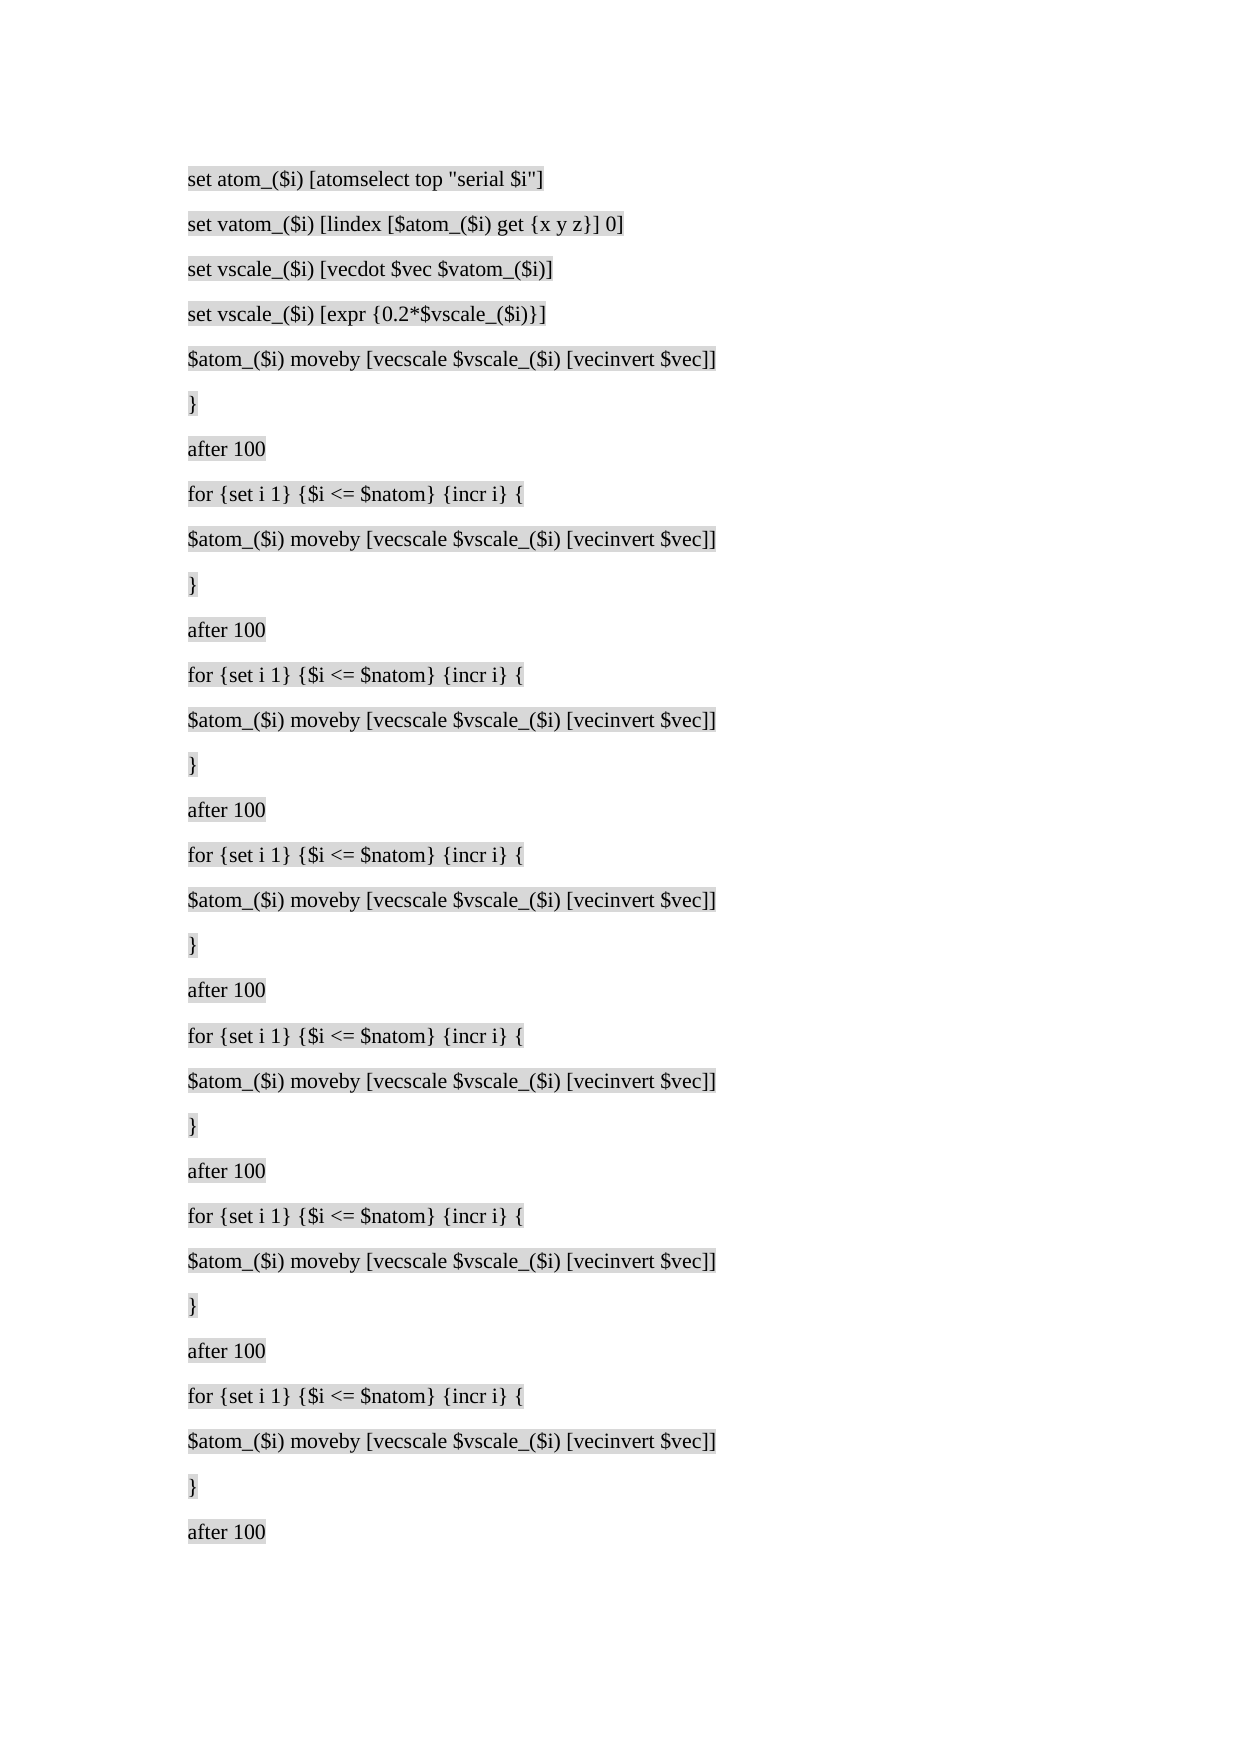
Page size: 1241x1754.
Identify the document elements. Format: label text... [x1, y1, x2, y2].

list for {set i 1} {$i <= $natom} {incr i} { [187, 1199, 1053, 1232]
list } [187, 568, 1053, 600]
list $atom_($i) moveby [vecscale $vscale_($i) [vecinvert $vec]] [187, 523, 1053, 555]
list } [187, 1470, 1053, 1502]
list $atom_($i) moveby [vecscale $vscale_($i) [vecinvert $vec]] [187, 884, 1053, 916]
list } [187, 1289, 1053, 1322]
list after 100 [187, 974, 1053, 1006]
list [187, 1425, 1053, 1457]
list after 100 [187, 1515, 1053, 1548]
list for {set i 1} {$i <= $natom} {incr i} { [187, 838, 1053, 871]
list for {set i 1} {$i <= $natom} {incr i} { [187, 1380, 1053, 1412]
list $atom_($i) moveby [vecscale $vscale_($i) [vecinvert $vec]] [187, 1064, 1053, 1097]
list set vatom_($i) [lindex [$atom_($i) get {x y z}] 0] [187, 207, 1053, 239]
list } [187, 929, 1053, 961]
list after 100 [187, 433, 1053, 465]
list set vscale_($i) [expr {0.2*$vscale_($i)}] [187, 297, 1053, 330]
list for {set i 1} {$i <= $natom} {incr i} { [187, 1019, 1053, 1051]
list set atom_($i) [atomselect top "serial $i"] [187, 162, 1053, 194]
list } [187, 748, 1053, 781]
list after 100 [187, 1335, 1053, 1367]
list $atom_($i) moveby [vecscale $vscale_($i) [vecinvert $vec]] [187, 703, 1053, 736]
list } [187, 1109, 1053, 1142]
list } [187, 387, 1053, 420]
list for {set i 1} {$i <= $natom} {incr i} { [187, 658, 1053, 691]
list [187, 1244, 1053, 1277]
list after 100 [187, 613, 1053, 646]
list $atom_($i) moveby [vecscale $vscale_($i) [vecinvert $vec]] [187, 342, 1053, 375]
list after 100 [187, 793, 1053, 826]
list for {set i 1} {$i <= $natom} {incr i} { [187, 478, 1053, 510]
list after 100 [187, 1154, 1053, 1187]
list set vscale_($i) [vecdot $vec $vatom_($i)] [187, 252, 1053, 285]
